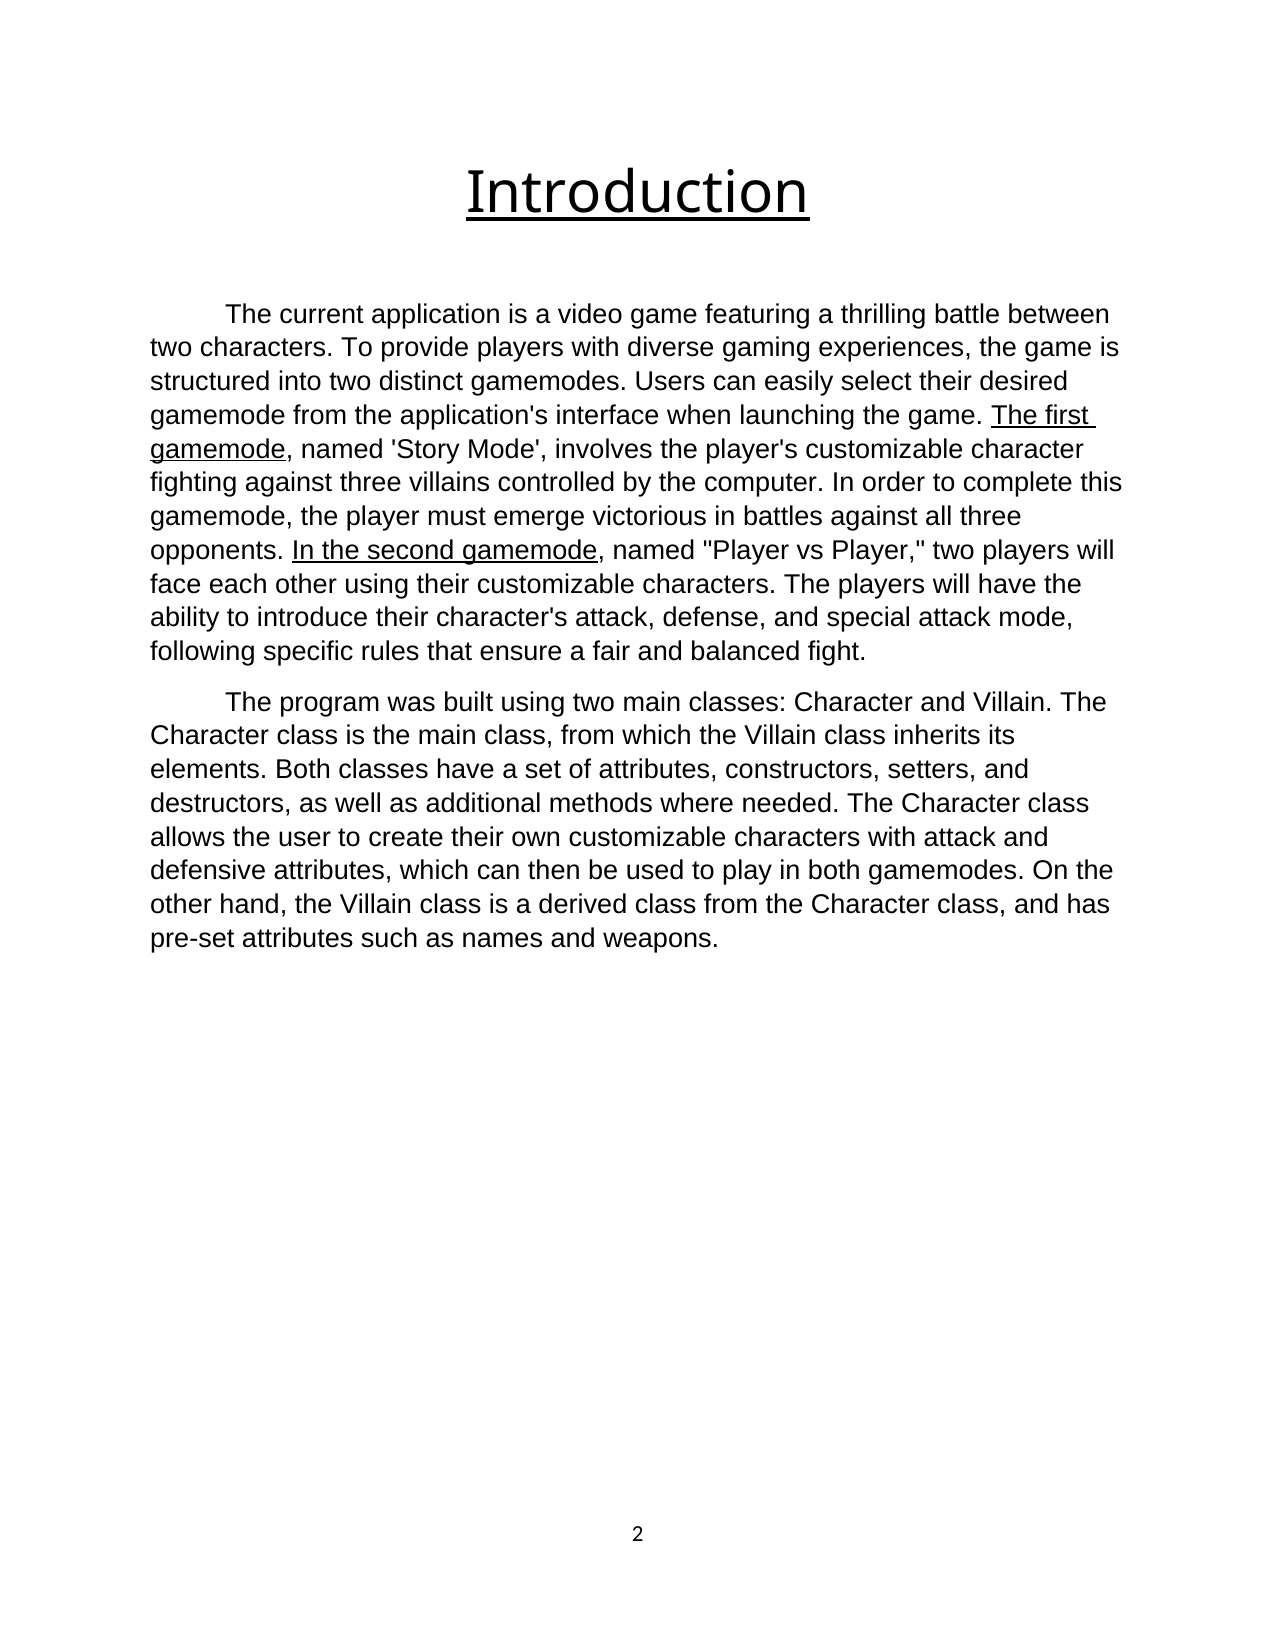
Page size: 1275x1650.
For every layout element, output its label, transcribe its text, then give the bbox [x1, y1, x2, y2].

text The program was built using two main classes: Character and Villain. The Character class is the main class, from which the Villain class inherits its elements. Both classes have a set of attributes, constructors, setters, and destructors, as well as additional methods where needed. The Character class allows the user to create their own customizable characters with attack and defensive attributes, which can then be used to play in both gamemodes. On the other hand, the Villain class is a derived class from the Character class, and has pre-set attributes such as names and weapons. [150, 686, 1125, 953]
text The current application is a video game featuring a thrilling battle between two characters. To provide players with diverse gaming experiences, the game is structured into two distinct gamemodes. Users can easily select their desired gamemode from the application's interface when launching the game. The first gamemode, named 'Story Mode', involves the player's customizable character fighting against three villains controlled by the computer. In order to complete this gamemode, the player must emerge victorious in battles against all three opponents. In the second gamemode, named "Player vs Player," two players will face each other using their customizable characters. The players will have the ability to introduce their character's attack, defense, and special attack mode, following specific rules that ensure a fair and balanced fight. [150, 298, 1125, 666]
text Introduction [150, 150, 1125, 229]
